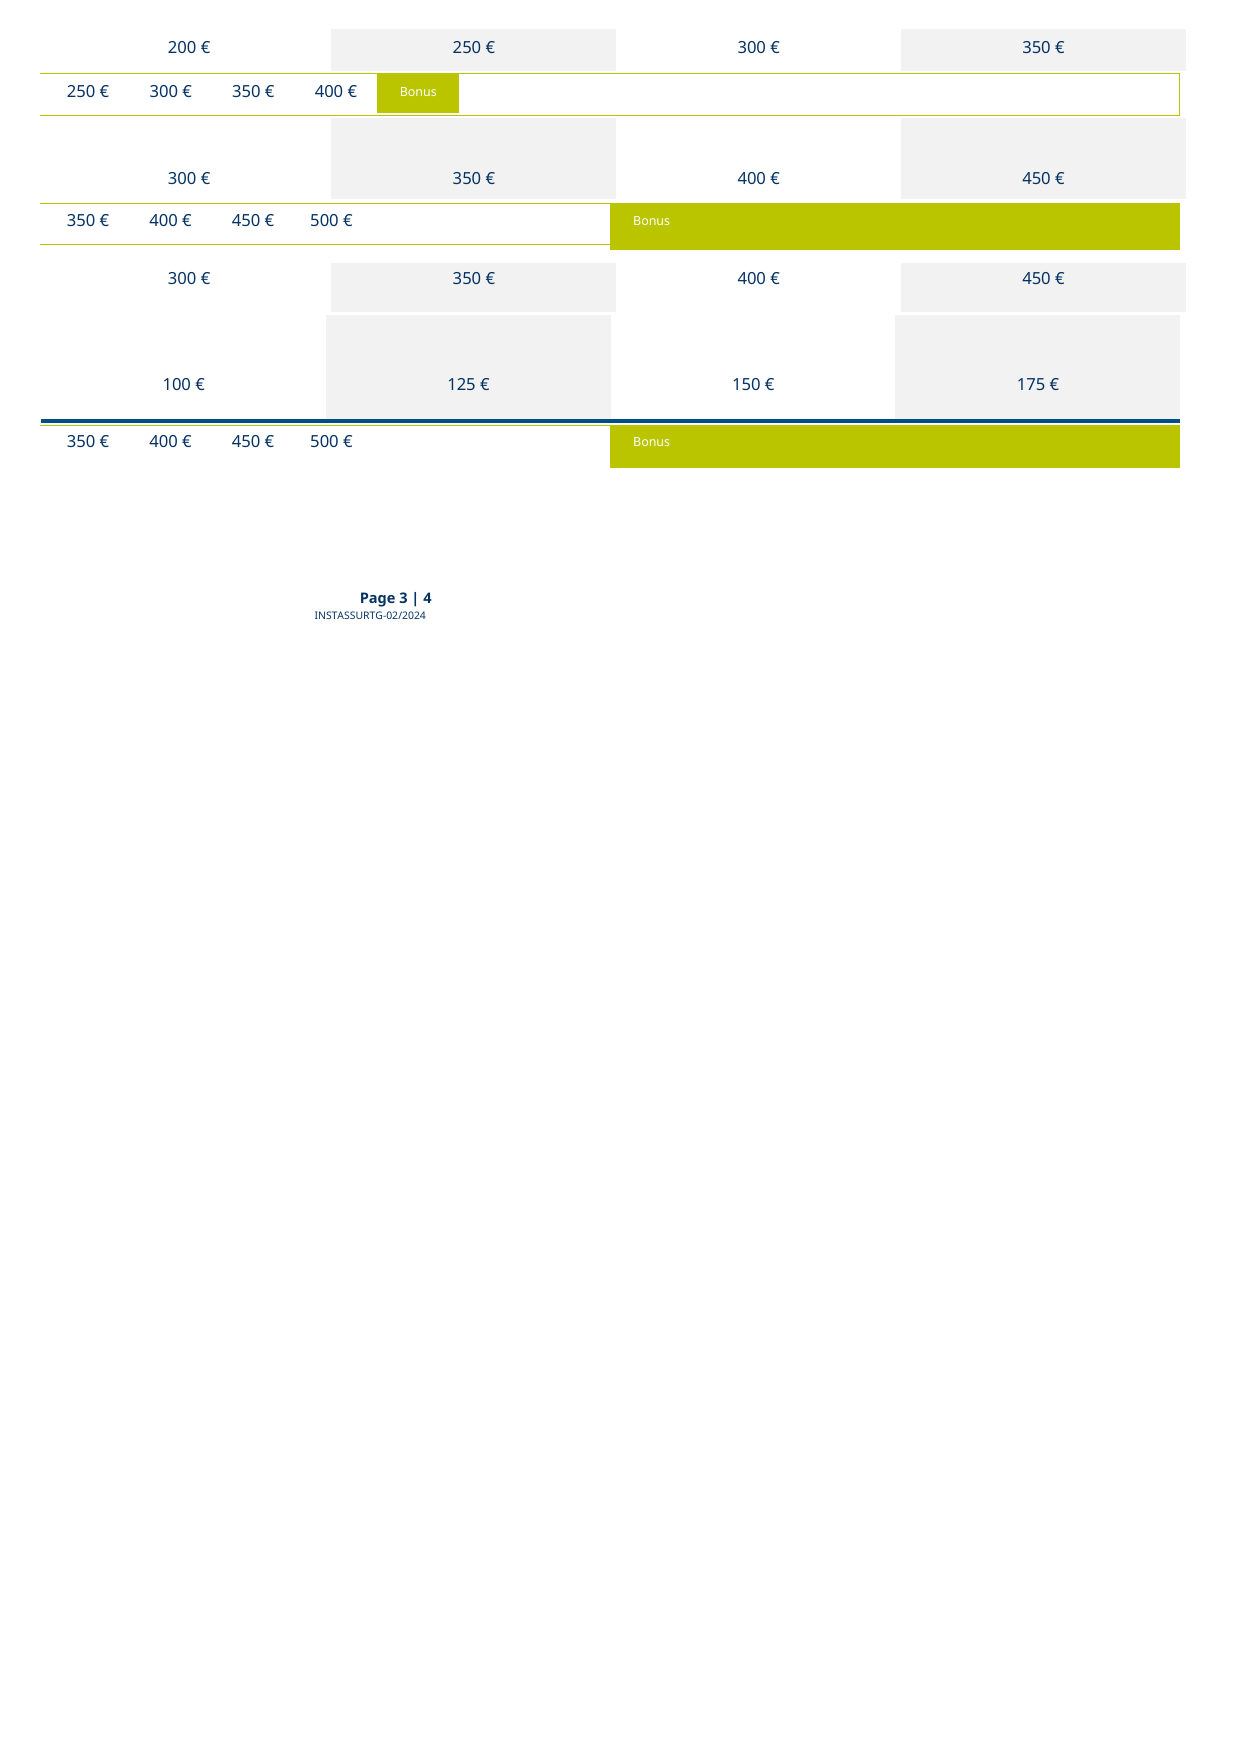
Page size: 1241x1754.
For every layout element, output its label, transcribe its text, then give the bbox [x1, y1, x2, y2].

table_header 350 € [901, 29, 1186, 71]
table_header 300 € [46, 263, 331, 312]
table_header [40, 426, 610, 462]
table_header 125 € [326, 315, 611, 419]
table_header 175 € [895, 315, 1180, 419]
table_header [40, 74, 1179, 115]
table_header 450 € [901, 118, 1186, 199]
table_header 350 € [331, 263, 616, 312]
table_header 400 € [616, 118, 901, 199]
table_header 450 € [901, 263, 1186, 312]
table_header 350 € [331, 118, 616, 199]
table_header 250 € [331, 29, 616, 71]
table_header 300 € [46, 118, 331, 199]
table_header 400 € [616, 263, 901, 312]
table_header 150 € [611, 315, 895, 419]
table_header 300 € [616, 29, 901, 71]
table_header [611, 204, 1179, 244]
table_header 100 € [41, 315, 326, 419]
text Page 3 | 4 INSTASSURTG-02/2024 [314, 588, 1160, 622]
table_header 200 € [46, 29, 331, 71]
table_header [611, 426, 1179, 462]
table_header [40, 204, 610, 244]
